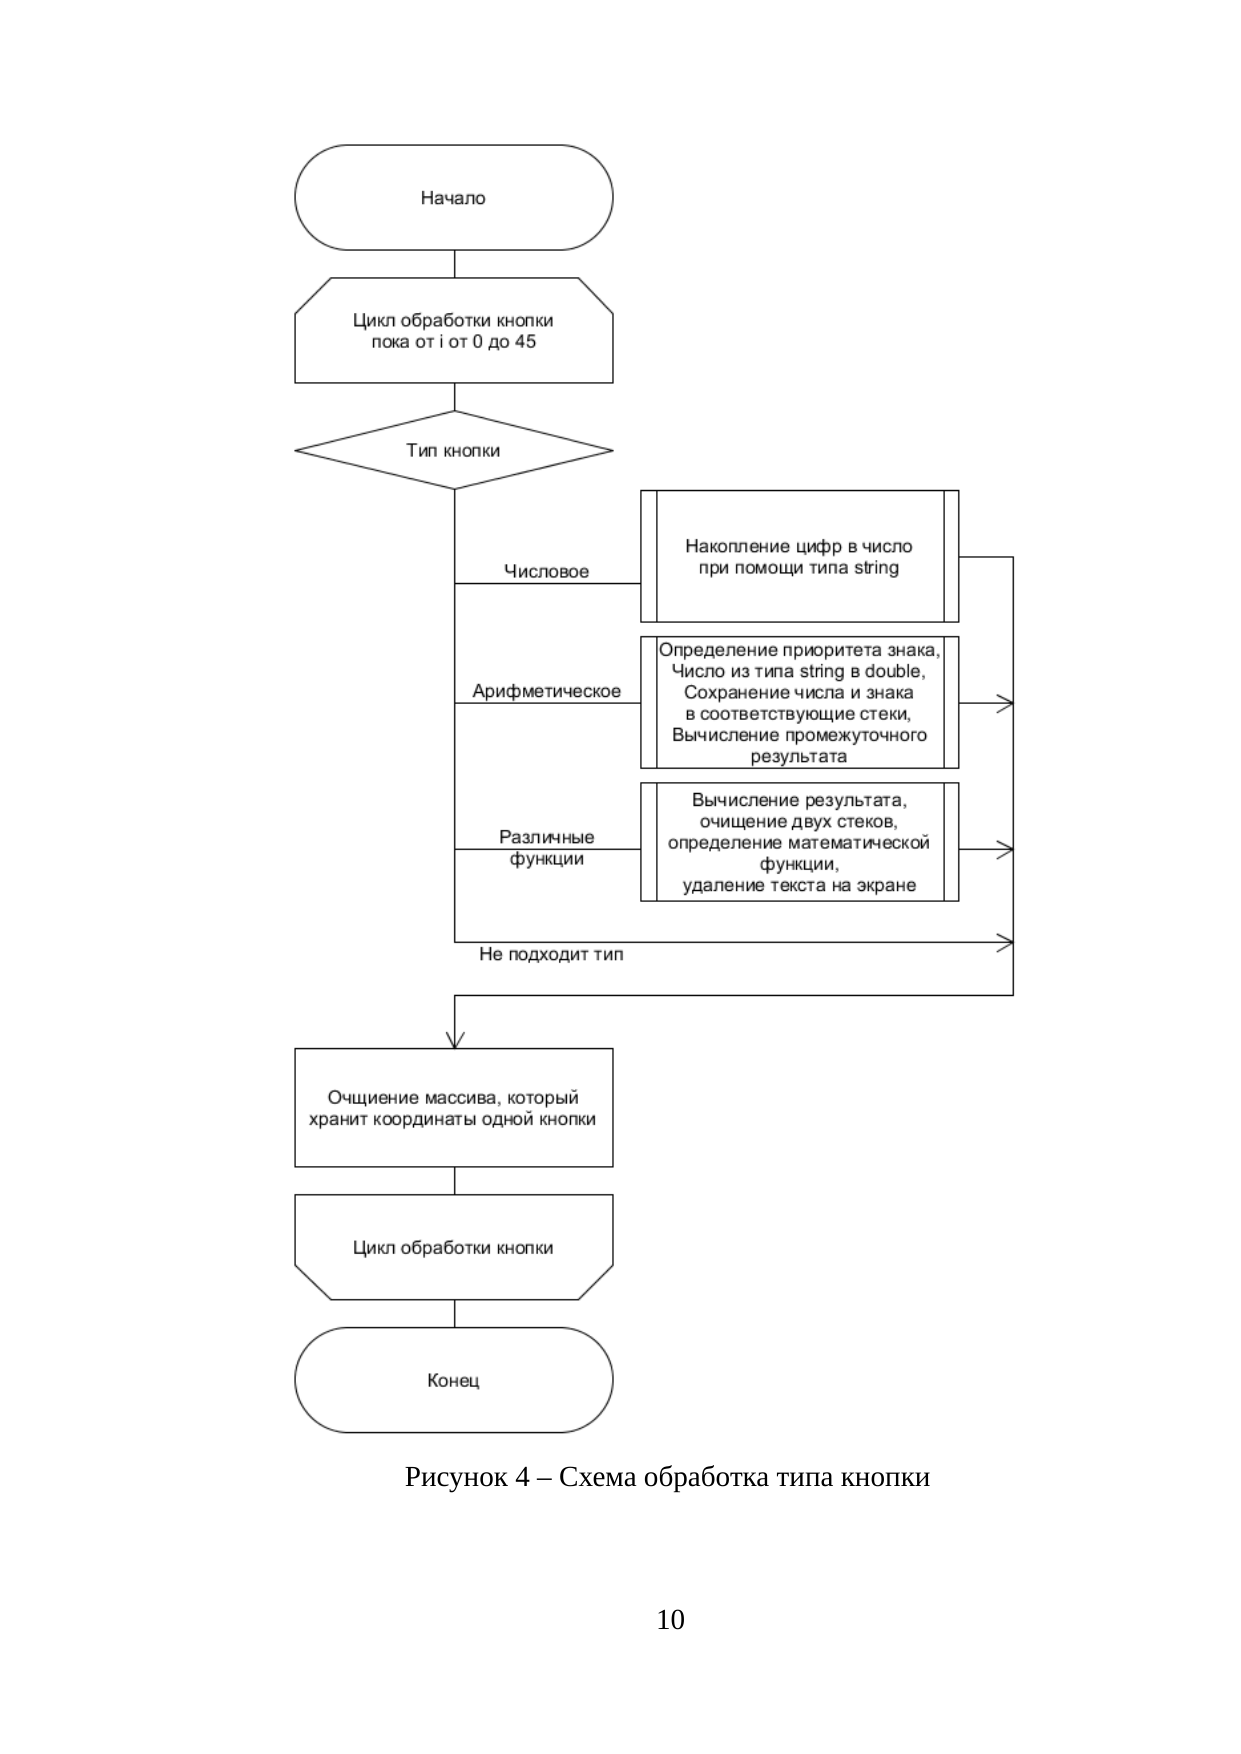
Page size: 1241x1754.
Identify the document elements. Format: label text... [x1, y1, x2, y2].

text Рисунок 4 – Схема обработка типа кнопки [148, 1459, 1152, 1493]
picture [268, 118, 1066, 1460]
